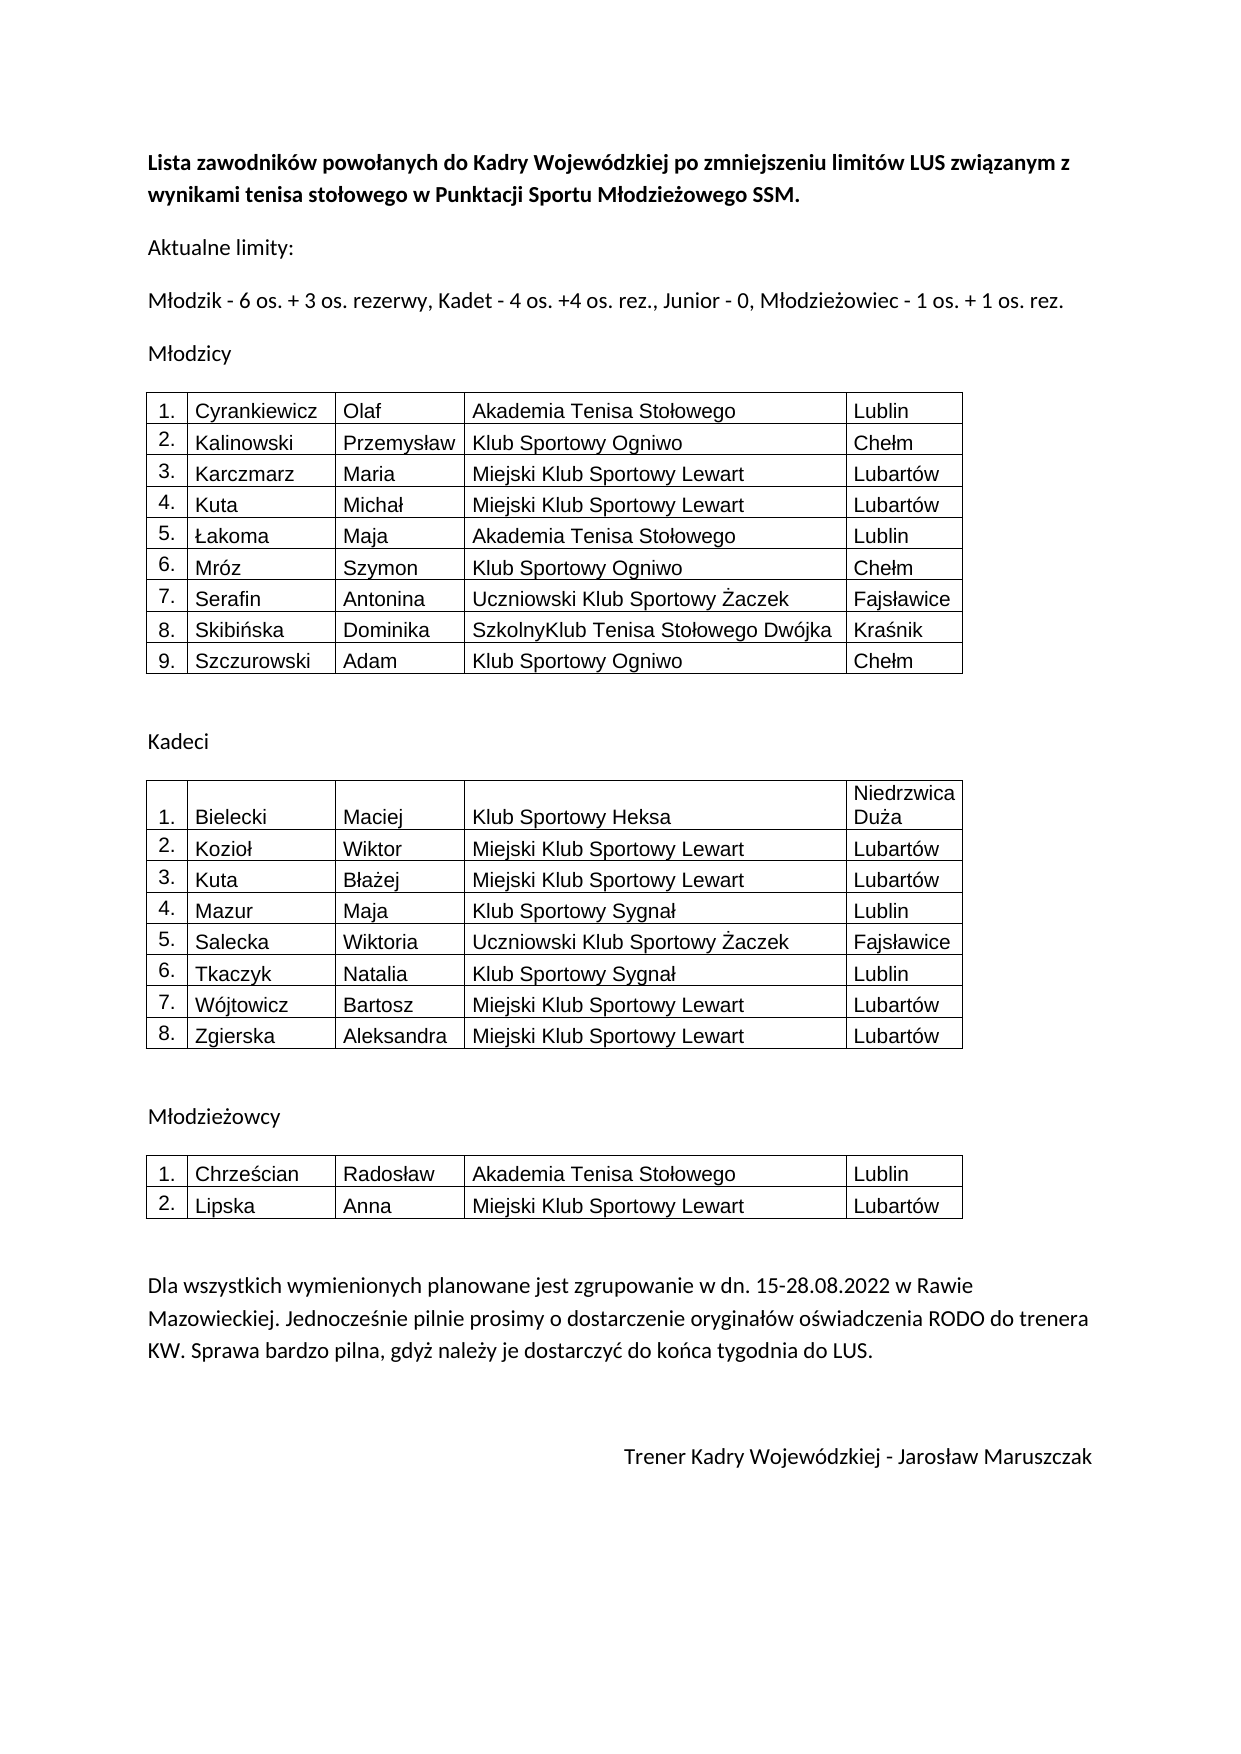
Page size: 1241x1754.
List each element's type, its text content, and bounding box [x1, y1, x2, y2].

table_header 1. [147, 393, 187, 423]
table_cell Lubartów [847, 986, 962, 1017]
table_cell Maja [336, 893, 464, 923]
table_cell Wiktoria [336, 924, 464, 954]
table_cell Uczniowski Klub Sportowy Żaczek [465, 580, 846, 611]
table_cell Klub Sportowy Ogniwo [465, 549, 846, 579]
table_cell 7. [147, 986, 187, 1017]
table_header Lublin [847, 1156, 962, 1186]
table_cell Tkaczyk [188, 955, 335, 985]
table_cell Klub Sportowy Sygnał [465, 955, 846, 985]
text Lista zawodników powołanych do Kadry Wojewódzkiej po zmniejszeniu limitów LUS związanym z wynikami tenisa stołowego w Punktacji Sportu Młodzieżowego SSM. [148, 148, 1093, 208]
table_cell Maja [336, 518, 464, 548]
table_header 1. [147, 781, 187, 829]
table_header Lublin [847, 393, 962, 423]
table_cell Miejski Klub Sportowy Lewart [465, 830, 846, 860]
table_cell SzkolnyKlub Tenisa Stołowego Dwójka [465, 612, 846, 642]
table_cell Karczmarz [188, 455, 335, 486]
table_cell Chełm [847, 549, 962, 579]
table_cell Salecka [188, 924, 335, 954]
table_cell Miejski Klub Sportowy Lewart [465, 1187, 846, 1217]
table_cell 2. [147, 1187, 187, 1217]
table_cell Lubartów [847, 1018, 962, 1048]
table_cell Mazur [188, 893, 335, 923]
table_cell 2. [147, 830, 187, 860]
table_cell 3. [147, 861, 187, 892]
text Młodzicy [148, 339, 1093, 367]
table_cell Wiktor [336, 830, 464, 860]
table_cell 7. [147, 580, 187, 611]
table_header Olaf [336, 393, 464, 423]
table_header Klub Sportowy Heksa [465, 781, 846, 829]
table_cell Maria [336, 455, 464, 486]
table_cell 2. [147, 424, 187, 454]
table_cell Antonina [336, 580, 464, 611]
table_cell Lubartów [847, 1187, 962, 1217]
table_cell Miejski Klub Sportowy Lewart [465, 1018, 846, 1048]
table_cell Anna [336, 1187, 464, 1217]
table_cell Kraśnik [847, 612, 962, 642]
table_cell Miejski Klub Sportowy Lewart [465, 487, 846, 517]
table_cell Dominika [336, 612, 464, 642]
table_cell 6. [147, 549, 187, 579]
table_cell 4. [147, 487, 187, 517]
table_header Chrześcian [188, 1156, 335, 1186]
table_cell Miejski Klub Sportowy Lewart [465, 455, 846, 486]
table_cell Lubartów [847, 487, 962, 517]
table_cell Szczurowski [188, 643, 335, 673]
table_header Akademia Tenisa Stołowego [465, 393, 846, 423]
table_cell Chełm [847, 643, 962, 673]
table_cell Lubartów [847, 455, 962, 486]
table_header Bielecki [188, 781, 335, 829]
table_cell Klub Sportowy Ogniwo [465, 643, 846, 673]
table_header Niedrzwica Duża [847, 781, 962, 829]
text Kadeci [148, 727, 1093, 755]
table_cell Bartosz [336, 986, 464, 1017]
table_cell 4. [147, 893, 187, 923]
table_cell 6. [147, 955, 187, 985]
table_cell Klub Sportowy Sygnał [465, 893, 846, 923]
table_cell Przemysław [336, 424, 464, 454]
table_cell Łakoma [188, 518, 335, 548]
table_cell Kuta [188, 487, 335, 517]
table_cell Chełm [847, 424, 962, 454]
table_cell Uczniowski Klub Sportowy Żaczek [465, 924, 846, 954]
table_cell Serafin [188, 580, 335, 611]
table_cell Lubartów [847, 830, 962, 860]
table_cell Zgierska [188, 1018, 335, 1048]
table_cell Mróz [188, 549, 335, 579]
table_header Akademia Tenisa Stołowego [465, 1156, 846, 1186]
table_cell Fajsławice [847, 580, 962, 611]
table_cell Skibińska [188, 612, 335, 642]
table_cell Lublin [847, 518, 962, 548]
table_cell Miejski Klub Sportowy Lewart [465, 986, 846, 1017]
table_header Radosław [336, 1156, 464, 1186]
table_cell Lubartów [847, 861, 962, 892]
table_cell Lipska [188, 1187, 335, 1217]
text Młodzik - 6 os. + 3 os. rezerwy, Kadet - 4 os. +4 os. rez., Junior - 0, Młodzieżowiec - 1 os. + 1 os. rez. [148, 286, 1093, 314]
table_cell Aleksandra [336, 1018, 464, 1048]
table_cell Kuta [188, 861, 335, 892]
table_cell Lublin [847, 893, 962, 923]
table_cell Klub Sportowy Ogniwo [465, 424, 846, 454]
table_cell Kalinowski [188, 424, 335, 454]
table_cell Fajsławice [847, 924, 962, 954]
table_cell 8. [147, 1018, 187, 1048]
table_cell Kozioł [188, 830, 335, 860]
table_cell Błażej [336, 861, 464, 892]
table_cell Lublin [847, 955, 962, 985]
table_cell Akademia Tenisa Stołowego [465, 518, 846, 548]
table_cell 3. [147, 455, 187, 486]
table_cell Natalia [336, 955, 464, 985]
table_cell 9. [147, 643, 187, 673]
text Młodzieżowcy [148, 1102, 1093, 1130]
text Dla wszystkich wymienionych planowane jest zgrupowanie w dn. 15-28.08.2022 w Rawie Mazowieckiej. Jednocześnie pilnie prosimy o dostarczenie oryginałów oświadczenia RODO do trenera KW. Sprawa bardzo pilna, gdyż należy je dostarczyć do końca tygodnia do LUS. [148, 1272, 1093, 1364]
table_header 1. [147, 1156, 187, 1186]
table_cell Miejski Klub Sportowy Lewart [465, 861, 846, 892]
table_cell 5. [147, 518, 187, 548]
table_cell Michał [336, 487, 464, 517]
table_header Maciej [336, 781, 464, 829]
table_header Cyrankiewicz [188, 393, 335, 423]
table_cell 5. [147, 924, 187, 954]
text Aktualne limity: [148, 233, 1093, 261]
table_cell Wójtowicz [188, 986, 335, 1017]
table_cell Szymon [336, 549, 464, 579]
text Trener Kadry Wojewódzkiej - Jarosław Maruszczak [148, 1442, 1093, 1470]
table_cell 8. [147, 612, 187, 642]
table_cell Adam [336, 643, 464, 673]
